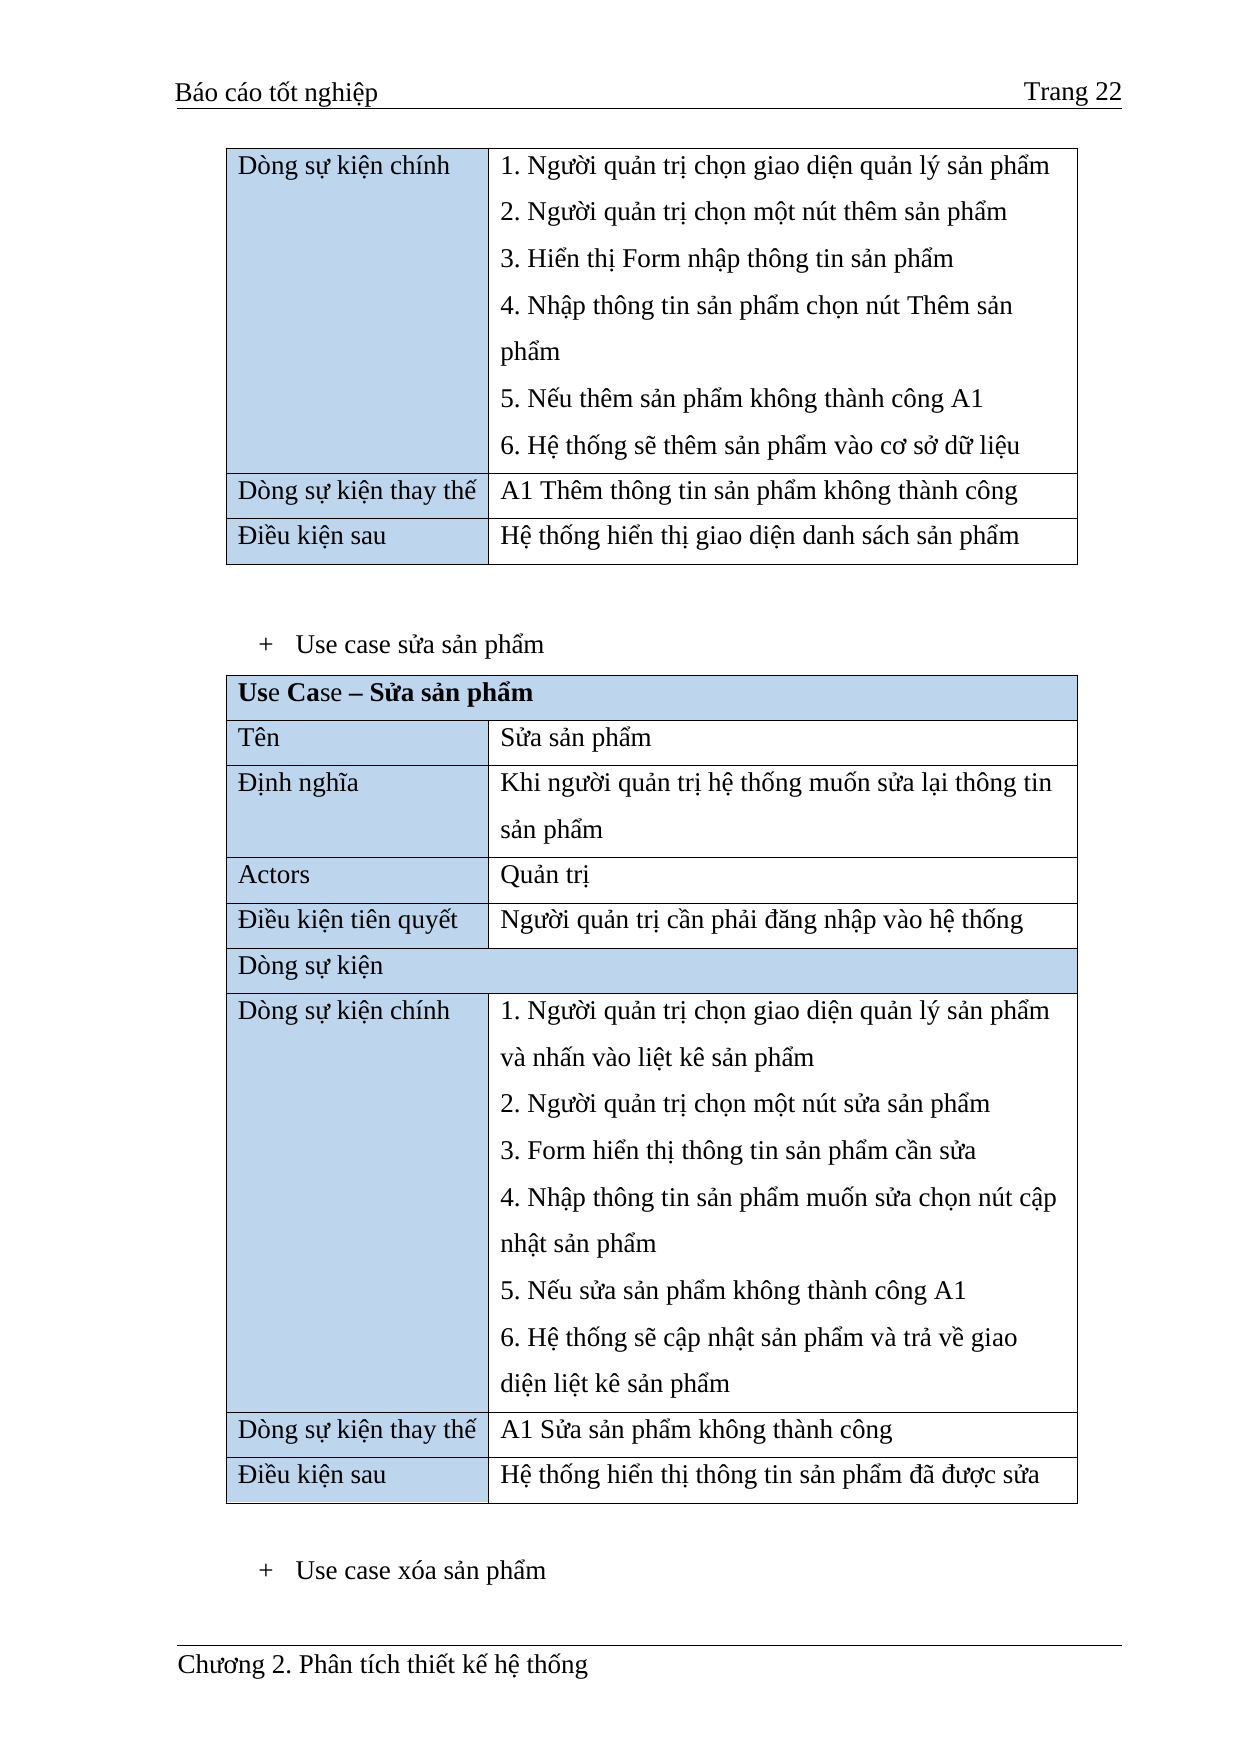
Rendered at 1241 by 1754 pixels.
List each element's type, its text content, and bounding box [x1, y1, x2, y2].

list Use case xóa sản phẩm [258, 1554, 1122, 1585]
table_cell Dòng sự kiện thay thế [227, 474, 488, 518]
table_cell Người quản trị cần phải đăng nhập vào hệ thống [489, 904, 1077, 948]
table_cell 1. Người quản trị chọn giao diện quản lý sản phẩm 2. Người quản trị chọn một nút thêm sản phẩm 3. Hiển thị Form nhập thông tin sản phẩm 4. Nhập thông tin sản phẩm chọn nút Thêm sản phẩm 5. Nếu thêm sản phẩm không thành công A1 6. Hệ thống sẽ thêm sản phẩm vào cơ sở dữ liệu [489, 149, 1077, 473]
table_cell Điều kiện sau [227, 1458, 488, 1502]
table_cell Khi người quản trị hệ thống muốn sửa lại thông tin sản phẩm [489, 766, 1077, 857]
table_cell Sửa sản phẩm [489, 721, 1077, 765]
table_cell A1 Thêm thông tin sản phẩm không thành công [489, 474, 1077, 518]
table_cell A1 Sửa sản phẩm không thành công [489, 1413, 1077, 1457]
table_cell Dòng sự kiện thay thế [227, 1413, 488, 1457]
table_cell Điều kiện tiên quyết [227, 904, 488, 948]
table_cell Điều kiện sau [227, 519, 488, 564]
table_cell Dòng sự kiện chính [227, 149, 488, 473]
table_cell Quản trị [489, 858, 1077, 903]
table_cell Định nghĩa [227, 766, 488, 857]
table_cell Tên [227, 721, 488, 765]
table_cell Actors [227, 858, 488, 903]
list Use case sửa sản phẩm [258, 628, 1122, 659]
table_cell Dòng sự kiện chính [227, 994, 488, 1412]
table_cell 1. Người quản trị chọn giao diện quản lý sản phẩm và nhấn vào liệt kê sản phẩm 2. Người quản trị chọn một nút sửa sản phẩm 3. Form hiển thị thông tin sản phẩm cần sửa 4. Nhập thông tin sản phẩm muốn sửa chọn nút cập nhật sản phẩm 5. Nếu sửa sản phẩm không thành công A1 6. Hệ thống sẽ cập nhật sản phẩm và trả về giao diện liệt kê sản phẩm [489, 994, 1077, 1412]
table_cell Hệ thống hiển thị thông tin sản phẩm đã được sửa [489, 1458, 1077, 1502]
table_cell Dòng sự kiện [227, 949, 1077, 993]
table_cell Hệ thống hiển thị giao diện danh sách sản phẩm [489, 519, 1077, 564]
table_header Use Case – Sửa sản phẩm [227, 676, 1077, 720]
